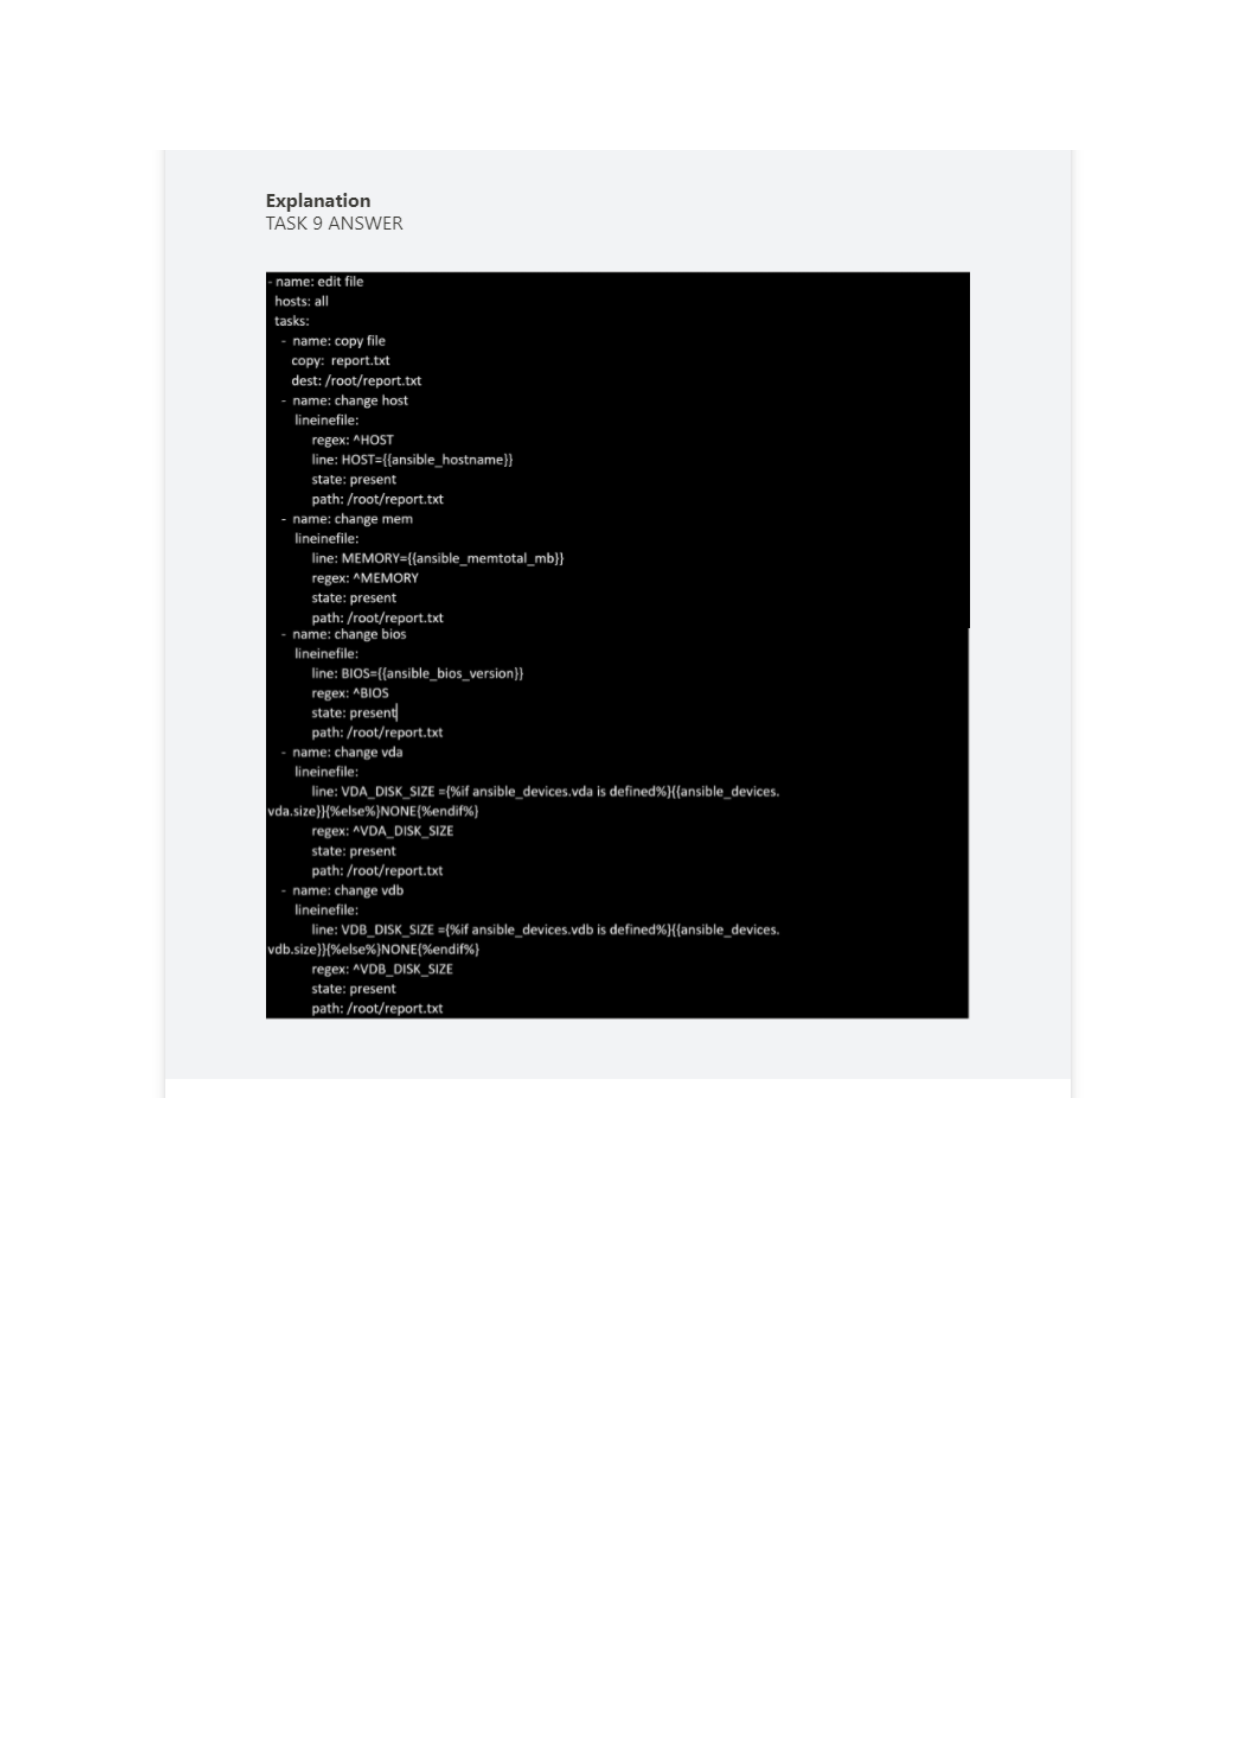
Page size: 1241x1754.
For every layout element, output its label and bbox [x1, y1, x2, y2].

picture [150, 150, 1091, 1098]
